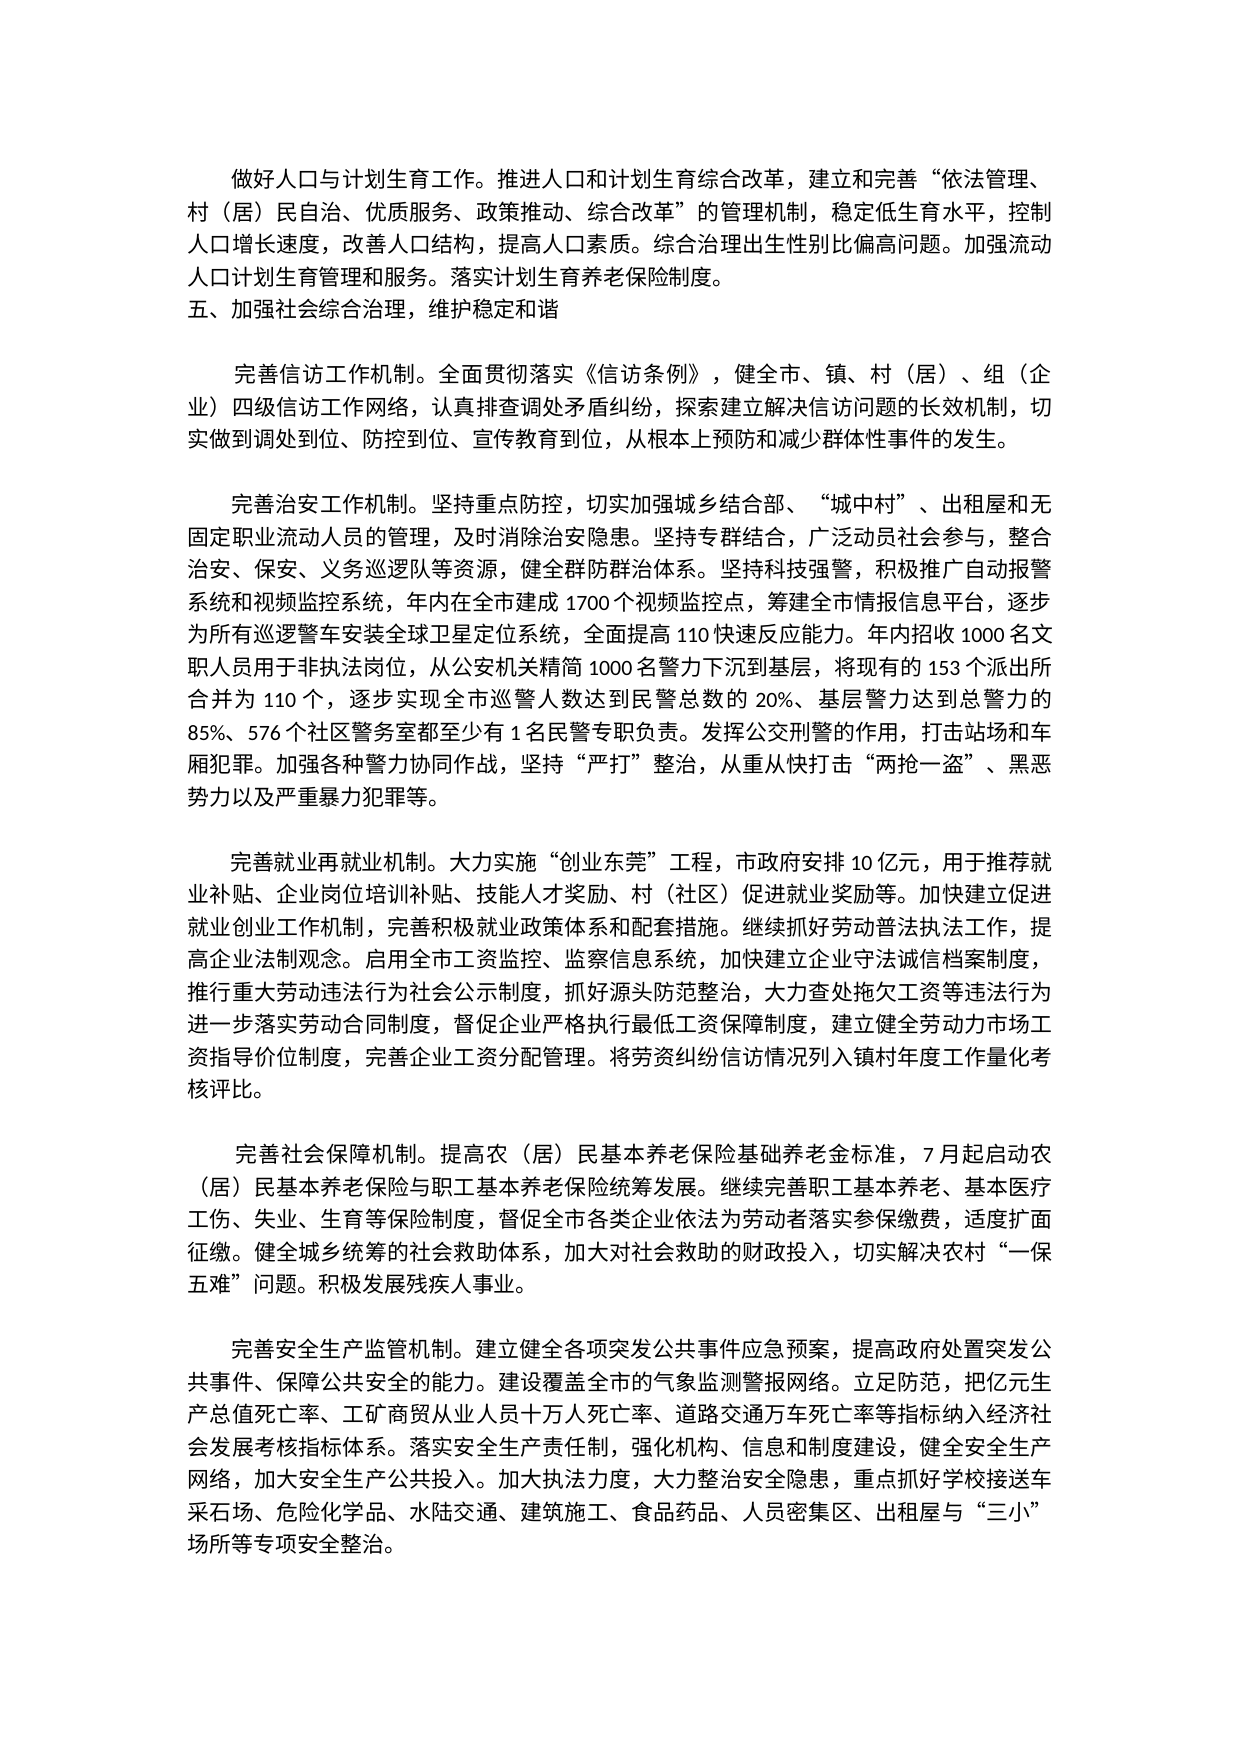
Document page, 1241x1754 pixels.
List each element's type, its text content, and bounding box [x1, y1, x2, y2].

text 完善就业再就业机制。大力实施“创业东莞”工程，市政府安排10亿元，用于推荐就业补贴、企业岗位培训补贴、技能人才奖励、村（社区）促进就业奖励等。加快建立促进就业创业工作机制，完善积极就业政策体系和配套措施。继续抓好劳动普法执法工作，提高企业法制观念。启用全市工资监控、监察信息系统，加快建立企业守法诚信档案制度，推行重大劳动违法行为社会公示制度，抓好源头防范整治，大力查处拖欠工资等违法行为。进一步落实劳动合同制度，督促企业严格执行最低工资保障制度，建立健全劳动力市场工资指导价位制度，完善企业工资分配管理。将劳资纠纷信访情况列入镇村年度工作量化考核评比。 [187, 844, 1053, 1104]
text 五、加强社会综合治理，维护稳定和谐 [187, 292, 1053, 324]
text 完善信访工作机制。全面贯彻落实《信访条例》，健全市、镇、村（居）、组（企业）四级信访工作网络，认真排查调处矛盾纠纷，探索建立解决信访问题的长效机制，切实做到调处到位、防控到位、宣传教育到位，从根本上预防和减少群体性事件的发生。 [187, 357, 1053, 454]
text 完善治安工作机制。坚持重点防控，切实加强城乡结合部、“城中村”、出租屋和无固定职业流动人员的管理，及时消除治安隐患。坚持专群结合，广泛动员社会参与，整合治安、保安、义务巡逻队等资源，健全群防群治体系。坚持科技强警，积极推广自动报警系统和视频监控系统，年内在全市建成1700个视频监控点，筹建全市情报信息平台，逐步为所有巡逻警车安装全球卫星定位系统，全面提高110快速反应能力。年内招收1000名文职人员用于非执法岗位，从公安机关精简1000名警力下沉到基层，将现有的153个派出所合并为110个，逐步实现全市巡警人数达到民警总数的20%、基层警力达到总警力的85%、576个社区警务室都至少有1名民警专职负责。发挥公交刑警的作用，打击站场和车厢犯罪。加强各种警力协同作战，坚持“严打”整治，从重从快打击“两抢一盗”、黑恶势力以及严重暴力犯罪等。 [187, 487, 1053, 812]
text 完善安全生产监管机制。建立健全各项突发公共事件应急预案，提高政府处置突发公共事件、保障公共安全的能力。建设覆盖全市的气象监测警报网络。立足防范，把亿元生产总值死亡率、工矿商贸从业人员十万人死亡率、道路交通万车死亡率等指标纳入经济社会发展考核指标体系。落实安全生产责任制，强化机构、信息和制度建设，健全安全生产网络，加大安全生产公共投入。加大执法力度，大力整治安全隐患，重点抓好学校接送车、采石场、危险化学品、水陆交通、建筑施工、食品药品、人员密集区、出租屋与“三小”场所等专项安全整治。 [187, 1332, 1053, 1559]
text 完善社会保障机制。提高农（居）民基本养老保险基础养老金标准，7月起启动农（居）民基本养老保险与职工基本养老保险统筹发展。继续完善职工基本养老、基本医疗、工伤、失业、生育等保险制度，督促全市各类企业依法为劳动者落实参保缴费，适度扩面征缴。健全城乡统筹的社会救助体系，加大对社会救助的财政投入，切实解决农村“一保五难”问题。积极发展残疾人事业。 [187, 1137, 1053, 1299]
text 做好人口与计划生育工作。推进人口和计划生育综合改革，建立和完善“依法管理、村（居）民自治、优质服务、政策推动、综合改革”的管理机制，稳定低生育水平，控制人口增长速度，改善人口结构，提高人口素质。综合治理出生性别比偏高问题。加强流动人口计划生育管理和服务。落实计划生育养老保险制度。 [187, 162, 1053, 292]
